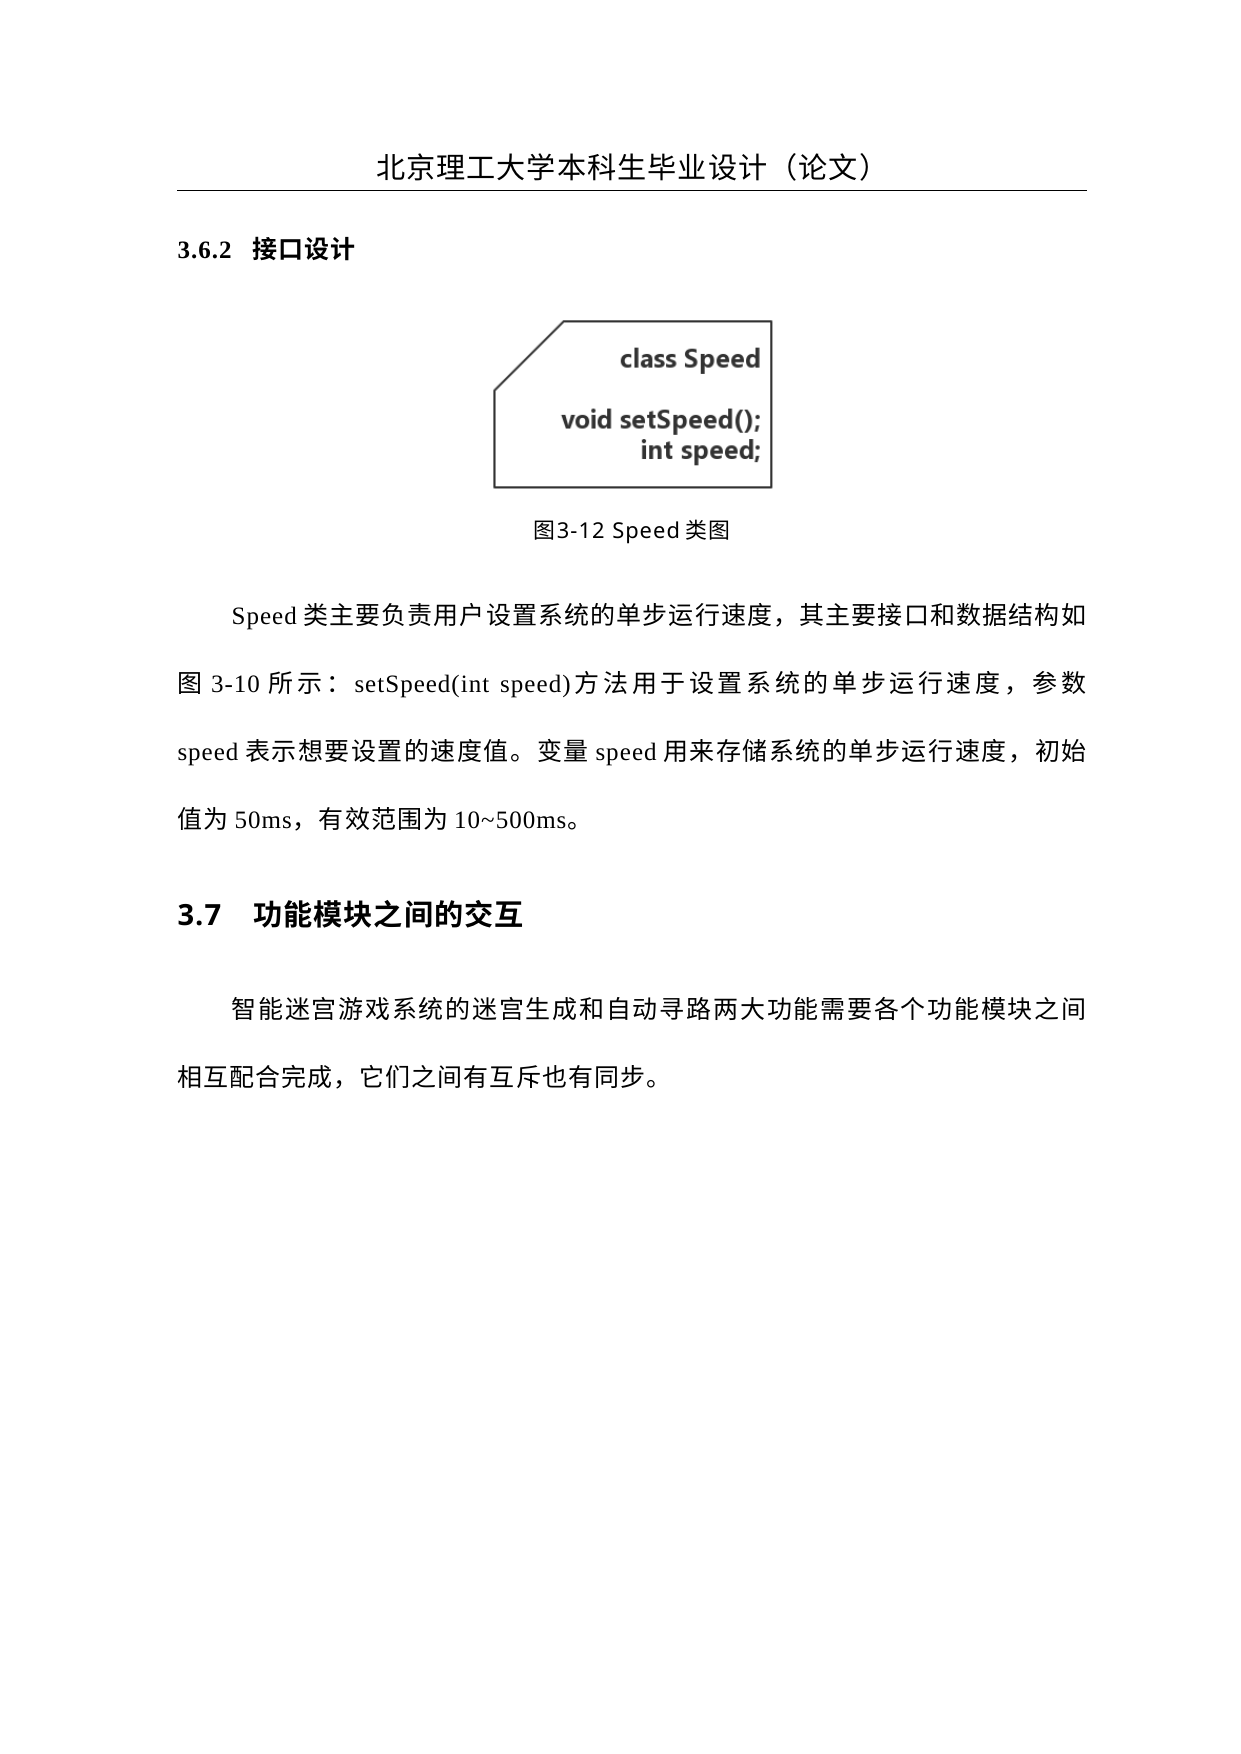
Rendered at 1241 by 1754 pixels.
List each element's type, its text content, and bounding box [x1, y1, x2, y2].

text Speed类主要负责用户设置系统的单步运行速度，其主要接口和数据结构如图3-10所示：setSpeed(int speed)方法用于设置系统的单步运行速度，参数speed表示想要设置的速度值。变量speed用来存储系统的单步运行速度，初始值为50ms，有效范围为10~500ms。 [177, 580, 1087, 852]
picture [484, 308, 780, 497]
subtitle 接口设计 [177, 213, 1087, 281]
text 智能迷宫游戏系统的迷宫生成和自动寻路两大功能需要各个功能模块之间相互配合完成，它们之间有互斥也有同步。 [177, 974, 1087, 1109]
subtitle 功能模块之间的交互 [177, 879, 1087, 947]
